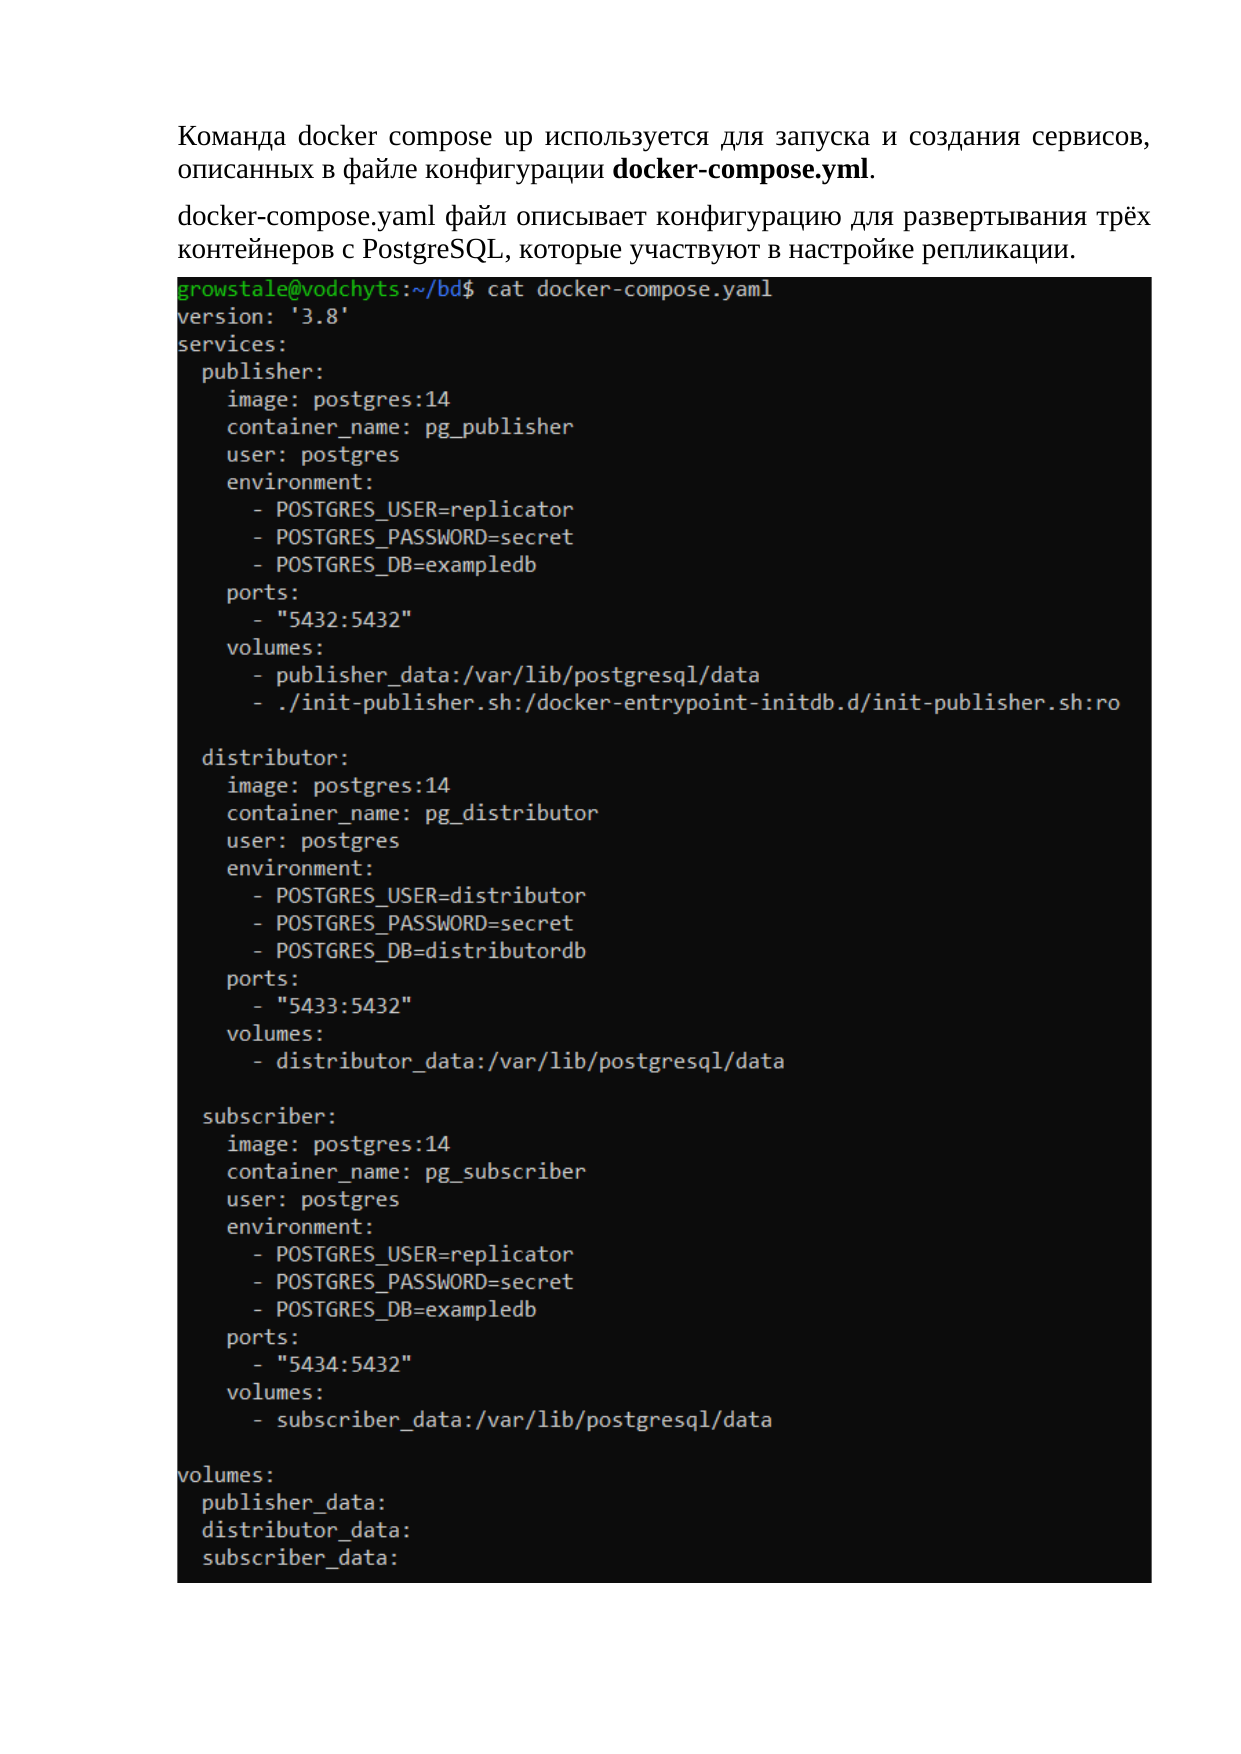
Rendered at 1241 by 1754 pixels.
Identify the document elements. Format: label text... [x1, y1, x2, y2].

picture [177, 277, 1152, 1583]
text docker-compose.yaml файл описывает конфигурацию для развертывания трёх контейнеров с PostgreSQL, которые участвуют в настройке репликации. [177, 198, 1152, 265]
text Команда docker compose up используется для запуска и создания сервисов, описанных в файле конфигурации docker-compose.yml. [177, 118, 1152, 185]
